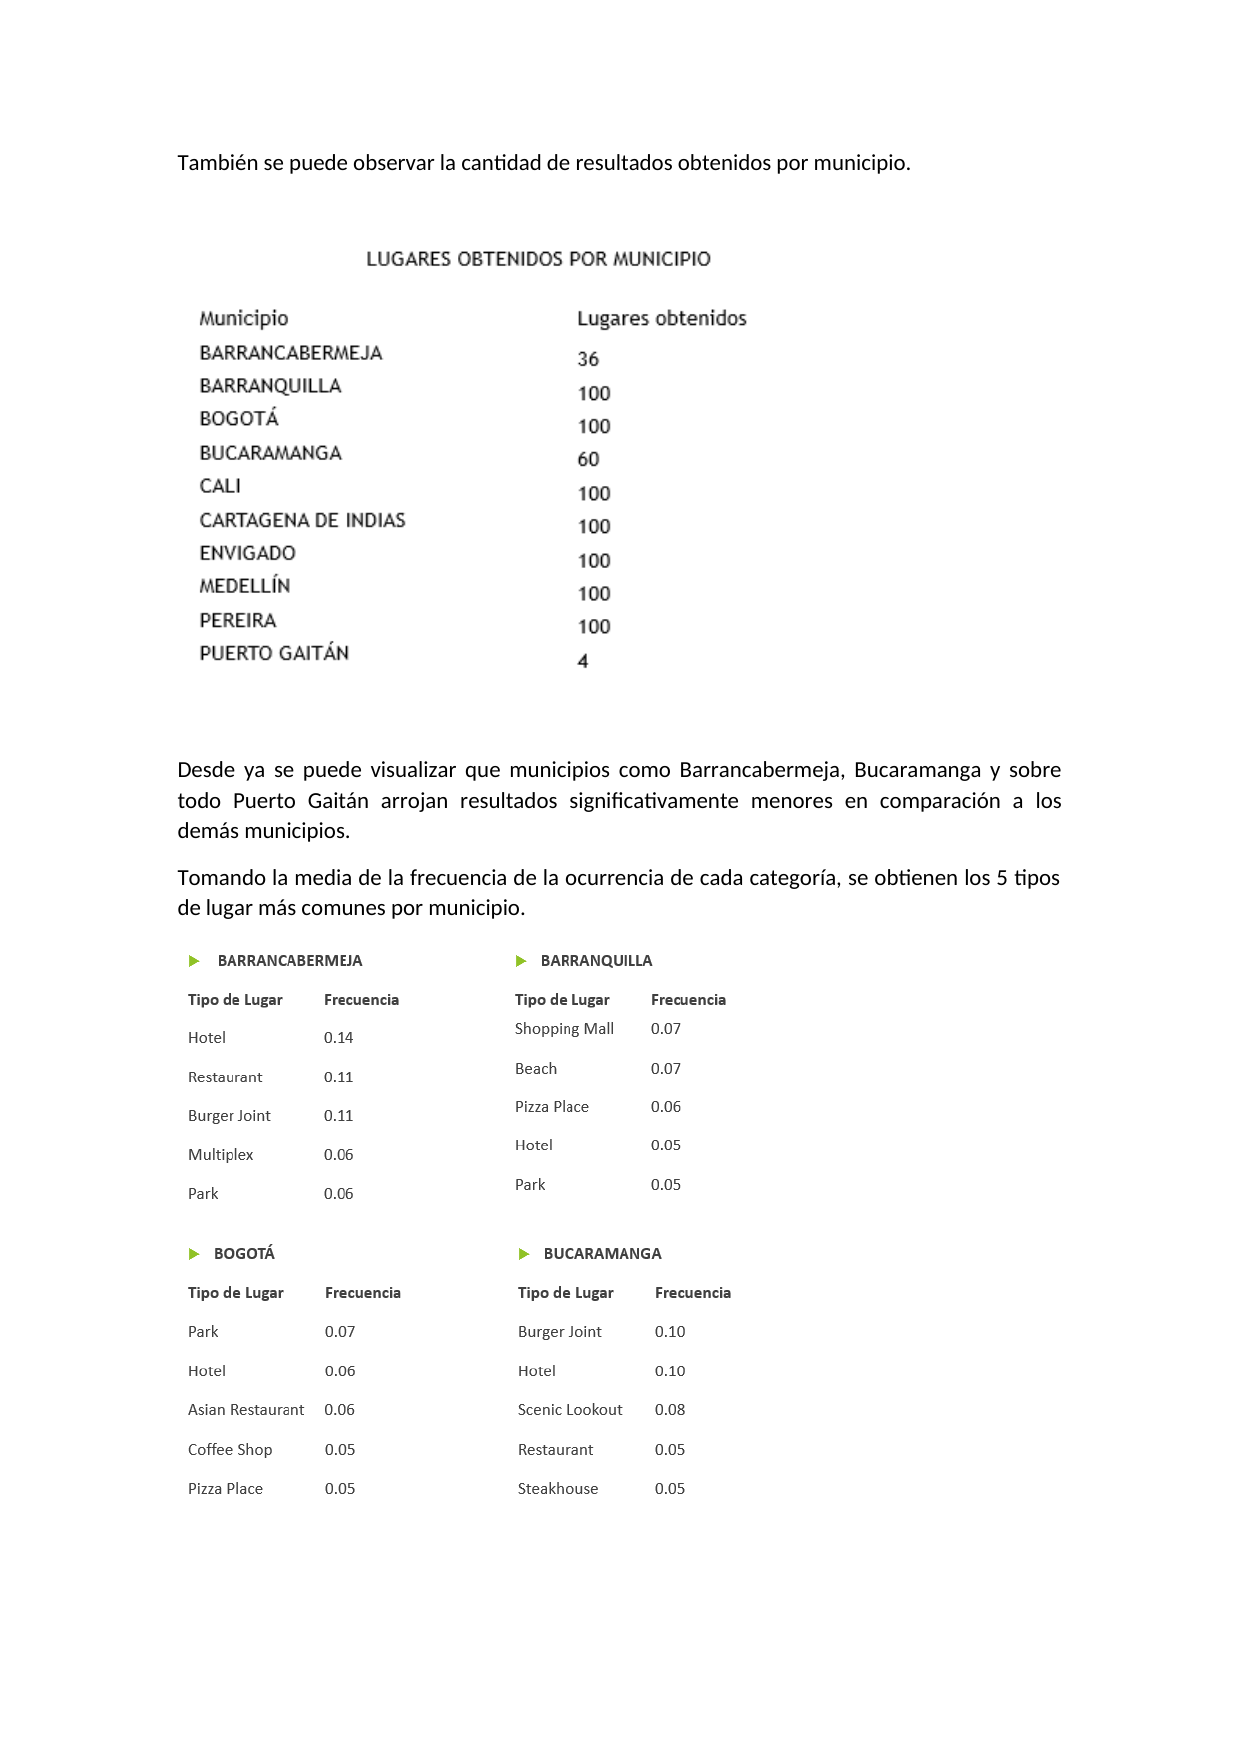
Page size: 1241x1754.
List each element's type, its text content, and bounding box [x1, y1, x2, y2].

text Tomando la media de la frecuencia de la ocurrencia de cada categoría, se obtienen los 5 tipos de lugar más comunes por municipio. [177, 863, 1063, 921]
text Desde ya se puede visualizar que municipios como Barrancabermeja, Bucaramanga y sobre todo Puerto Gaitán arrojan resultados significativamente menores en comparación a los demás municipios. [177, 756, 1063, 844]
picture [177, 1233, 737, 1504]
picture [177, 940, 736, 1215]
picture [177, 241, 784, 690]
text También se puede observar la cantidad de resultados obtenidos por municipio. [177, 148, 1063, 176]
